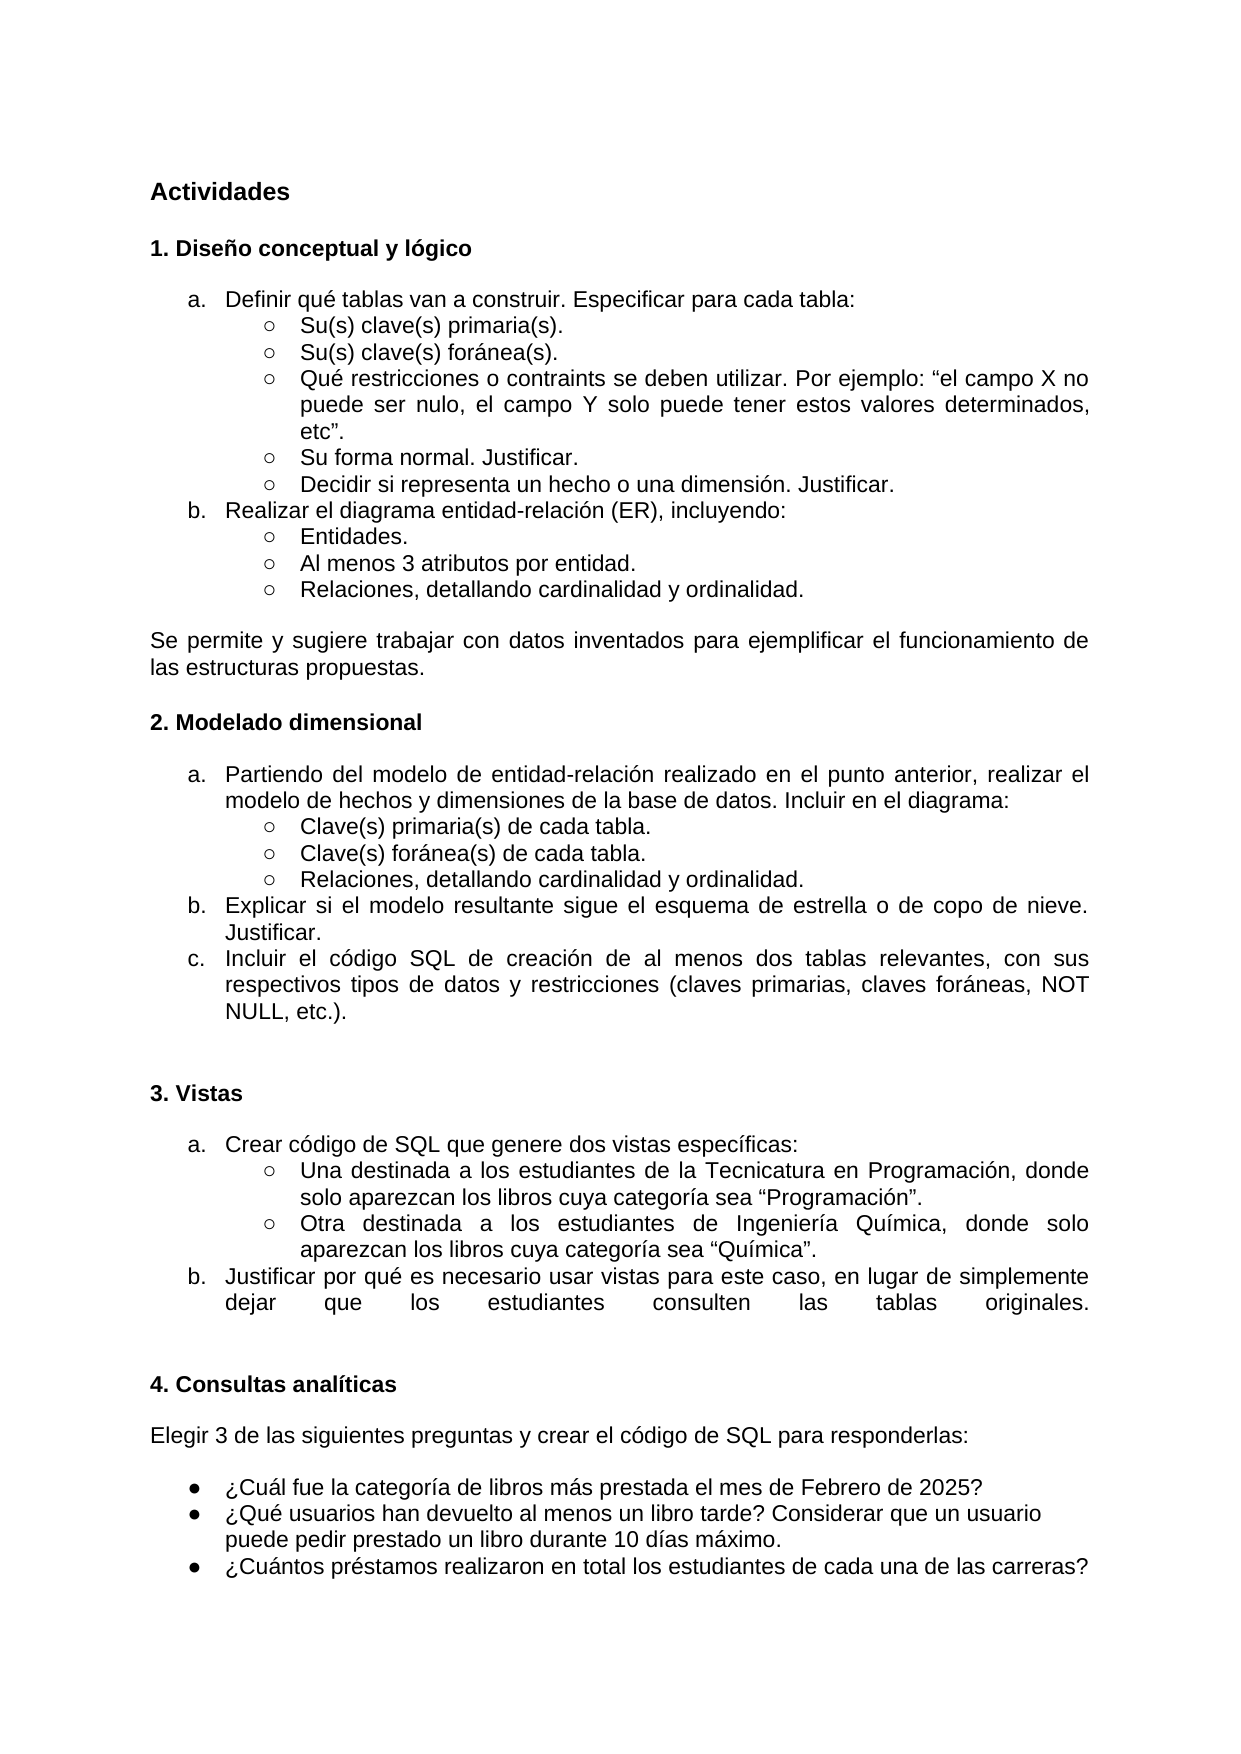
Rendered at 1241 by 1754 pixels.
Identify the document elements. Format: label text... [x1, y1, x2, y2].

list Clave(s) foránea(s) de cada tabla. [262, 839, 1090, 866]
list ¿Cuál fue la categoría de libros más prestada el mes de Febrero de 2025? [187, 1474, 1090, 1500]
subtitle 2. Modelado dimensional [150, 709, 1090, 736]
list ¿Cuántos préstamos realizaron en total los estudiantes de cada una de las carreras? [187, 1553, 1090, 1579]
subtitle 1. Diseño conceptual y lógico [150, 235, 1090, 261]
list Clave(s) primaria(s) de cada tabla. [262, 813, 1090, 839]
list Su(s) clave(s) foránea(s). [262, 339, 1090, 365]
text Se permite y sugiere trabajar con datos inventados para ejemplificar el funcionamiento de las estructuras propuestas. [150, 627, 1090, 680]
list Relaciones, detallando cardinalidad y ordinalidad. [262, 866, 1090, 892]
list Partiendo del modelo de entidad-relación realizado en el punto anterior, realizar el modelo de hechos y dimensiones de la base de datos. Incluir en el diagrama: [187, 761, 1090, 813]
subtitle 4. Consultas analíticas [150, 1371, 1090, 1397]
list Su(s) clave(s) primaria(s). [262, 312, 1090, 339]
list Justificar por qué es necesario usar vistas para este caso, en lugar de simplemente dejar que los estudiantes consulten las tablas originales. [187, 1263, 1090, 1342]
list Definir qué tablas van a construir. Especificar para cada tabla: [187, 286, 1090, 312]
list Crear código de SQL que genere dos vistas específicas: [187, 1131, 1090, 1157]
list Qué restricciones o contraints se deben utilizar. Por ejemplo: “el campo X no puede ser nulo, el campo Y solo puede tener estos valores determinados, etc”. [262, 365, 1090, 444]
subtitle Actividades [150, 177, 1090, 206]
list Incluir el código SQL de creación de al menos dos tablas relevantes, con sus respectivos tipos de datos y restricciones (claves primarias, claves foráneas, NOT NULL, etc.). [187, 945, 1090, 1024]
list Al menos 3 atributos por entidad. [262, 549, 1090, 576]
subtitle 3. Vistas [150, 1053, 1090, 1106]
list Otra destinada a los estudiantes de Ingeniería Química, donde solo aparezcan los libros cuya categoría sea “Química”. [262, 1210, 1090, 1263]
list Entidades. [262, 523, 1090, 549]
list Su forma normal. Justificar. [262, 444, 1090, 471]
text Elegir 3 de las siguientes preguntas y crear el código de SQL para responderlas: [150, 1422, 1090, 1449]
list Explicar si el modelo resultante sigue el esquema de estrella o de copo de nieve. Justificar. [187, 892, 1090, 945]
list Decidir si representa un hecho o una dimensión. Justificar. [262, 471, 1090, 497]
list ¿Qué usuarios han devuelto al menos un libro tarde? Considerar que un usuario puede pedir prestado un libro durante 10 días máximo. [187, 1500, 1090, 1553]
list Relaciones, detallando cardinalidad y ordinalidad. [262, 576, 1090, 602]
list Realizar el diagrama entidad-relación (ER), incluyendo: [187, 497, 1090, 523]
list Una destinada a los estudiantes de la Tecnicatura en Programación, donde solo aparezcan los libros cuya categoría sea “Programación”. [262, 1157, 1090, 1210]
